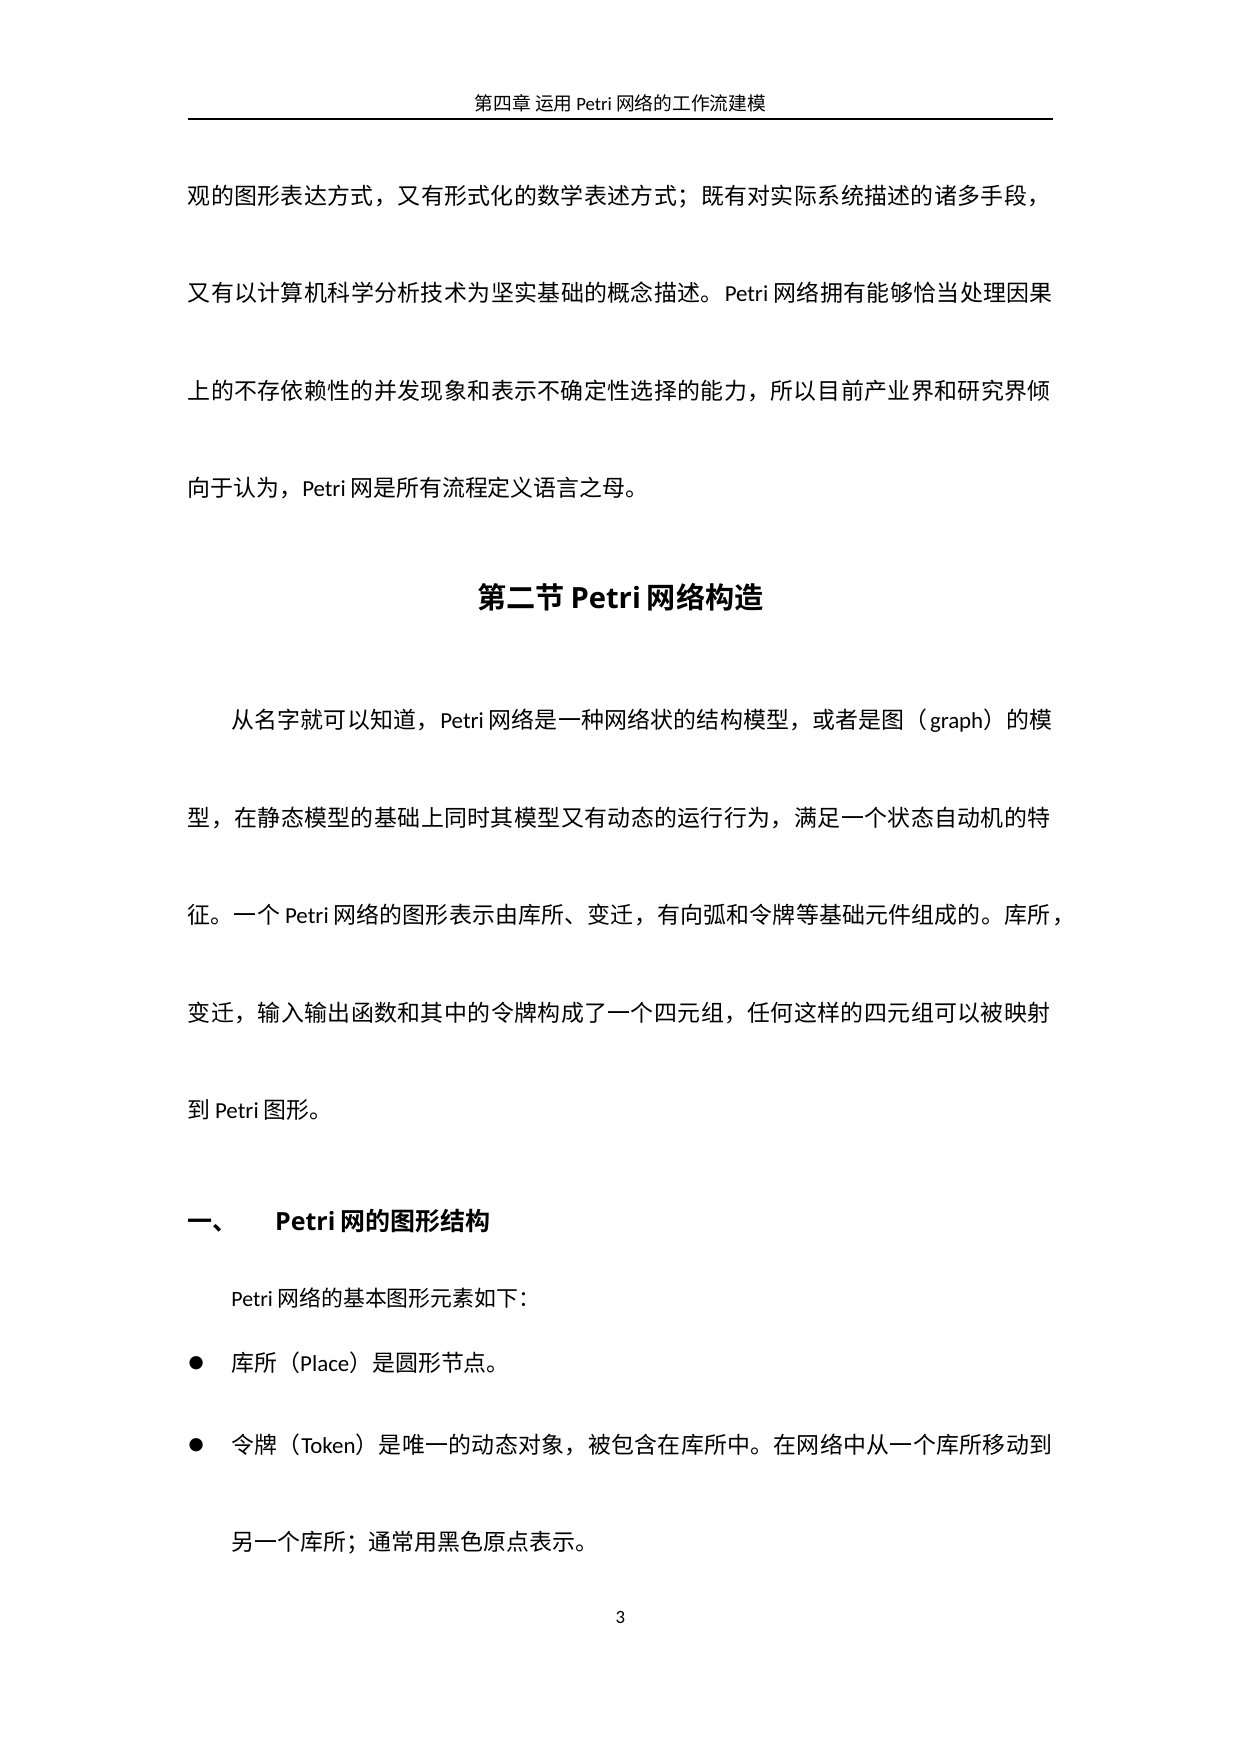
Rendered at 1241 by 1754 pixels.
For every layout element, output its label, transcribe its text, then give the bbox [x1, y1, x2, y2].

text 从名字就可以知道，Petri网络是一种网络状的结构模型，或者是图（graph）的模型，在静态模型的基础上同时其模型又有动态的运行行为，满足一个状态自动机的特征。一个Petri网络的图形表示由库所、变迁，有向弧和令牌等基础元件组成的。库所，变迁，输入输出函数和其中的令牌构成了一个四元组，任何这样的四元组可以被映射到Petri图形。 [187, 686, 1053, 1141]
subtitle Petri网的图形结构 [187, 1187, 1053, 1252]
list 令牌（Token）是唯一的动态对象，被包含在库所中。在网络中从一个库所移动到另一个库所；通常用黑色原点表示。 [187, 1411, 1053, 1573]
subtitle 第二节Petri网络构造 [187, 563, 1053, 628]
list 库所（Place）是圆形节点。 [187, 1329, 1053, 1394]
text Petri网络的基本图形元素如下： [231, 1281, 1053, 1313]
